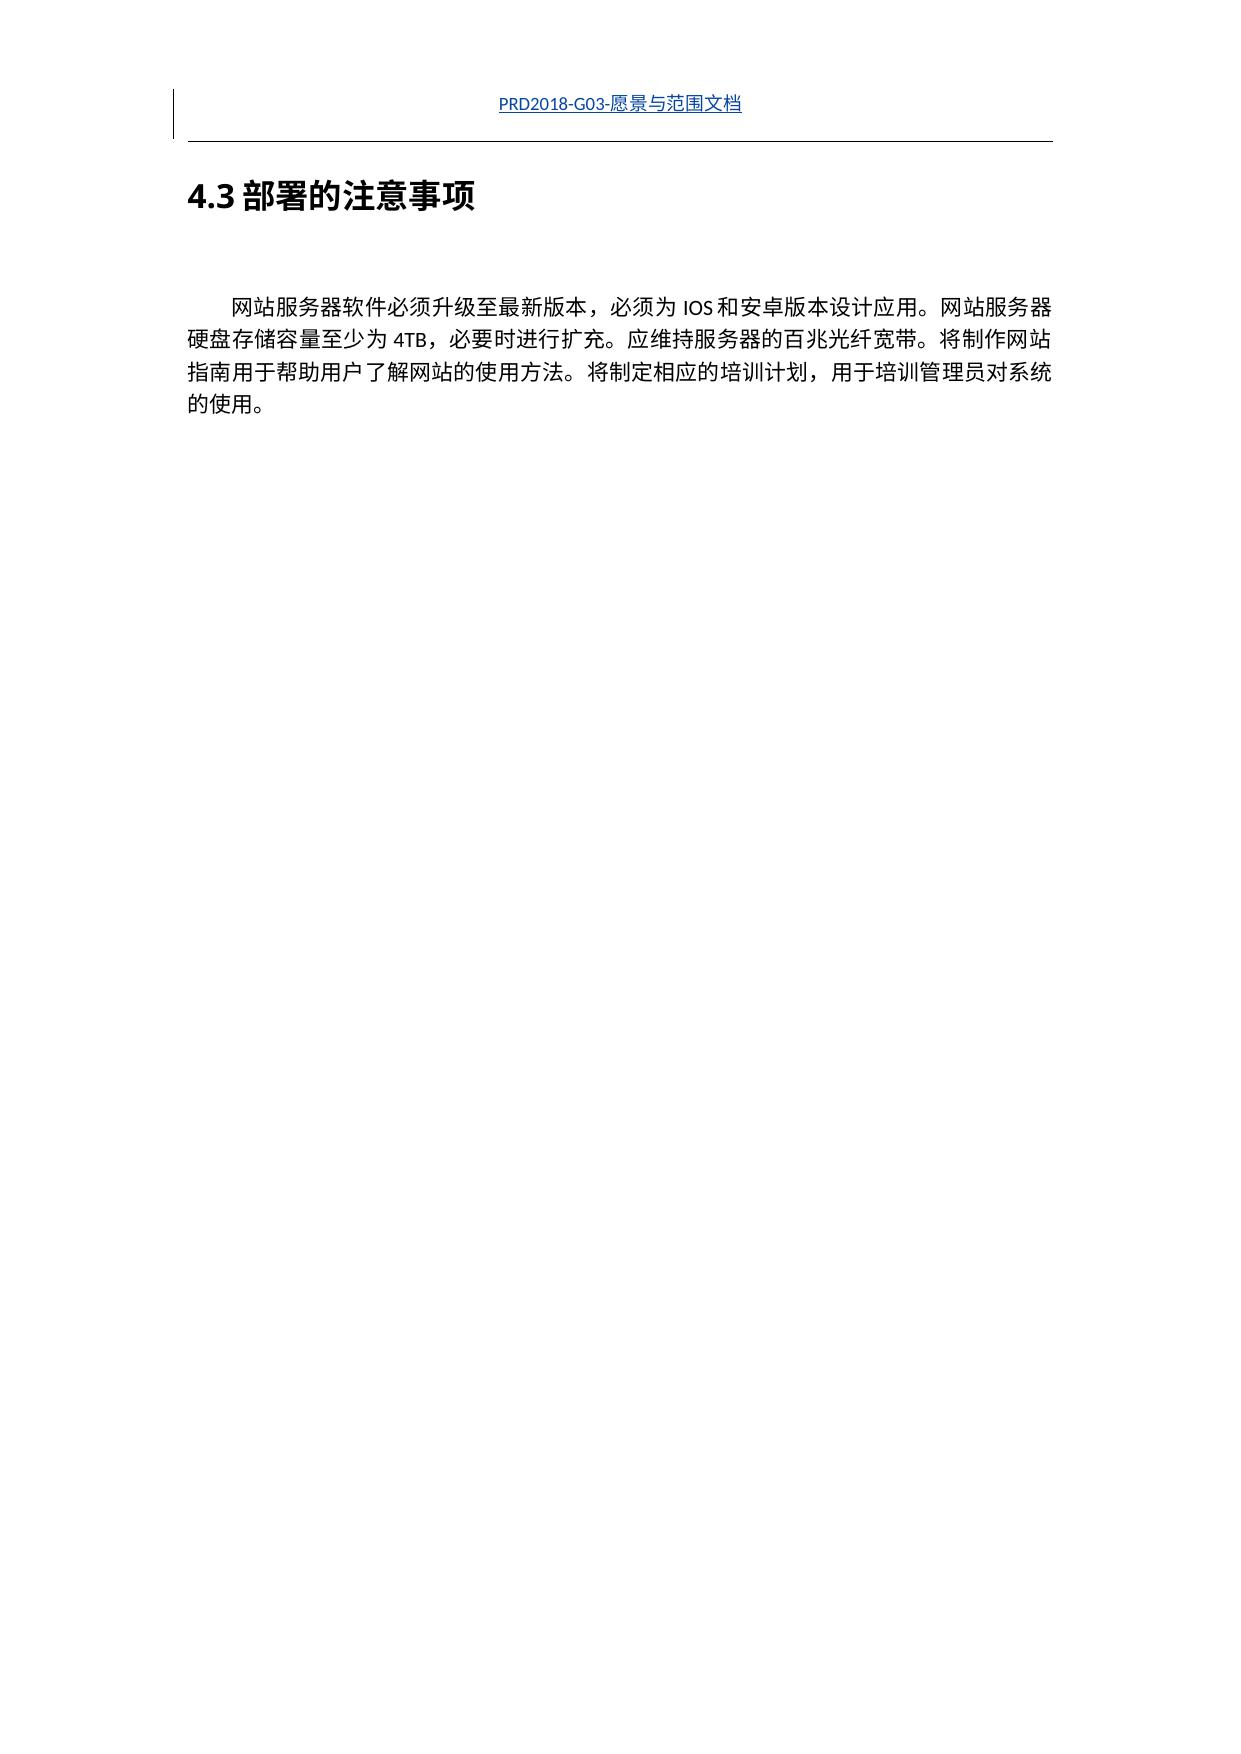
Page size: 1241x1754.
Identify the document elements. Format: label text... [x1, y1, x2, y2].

text 网站服务器软件必须升级至最新版本，必须为IOS和安卓版本设计应用。网站服务器硬盘存储容量至少为4TB，必要时进行扩充。应维持服务器的百兆光纤宽带。将制作网站指南用于帮助用户了解网站的使用方法。将制定相应的培训计划，用于培训管理员对系统的使用。 [187, 289, 1053, 419]
subtitle 4.3部署的注意事项 [187, 162, 1053, 227]
